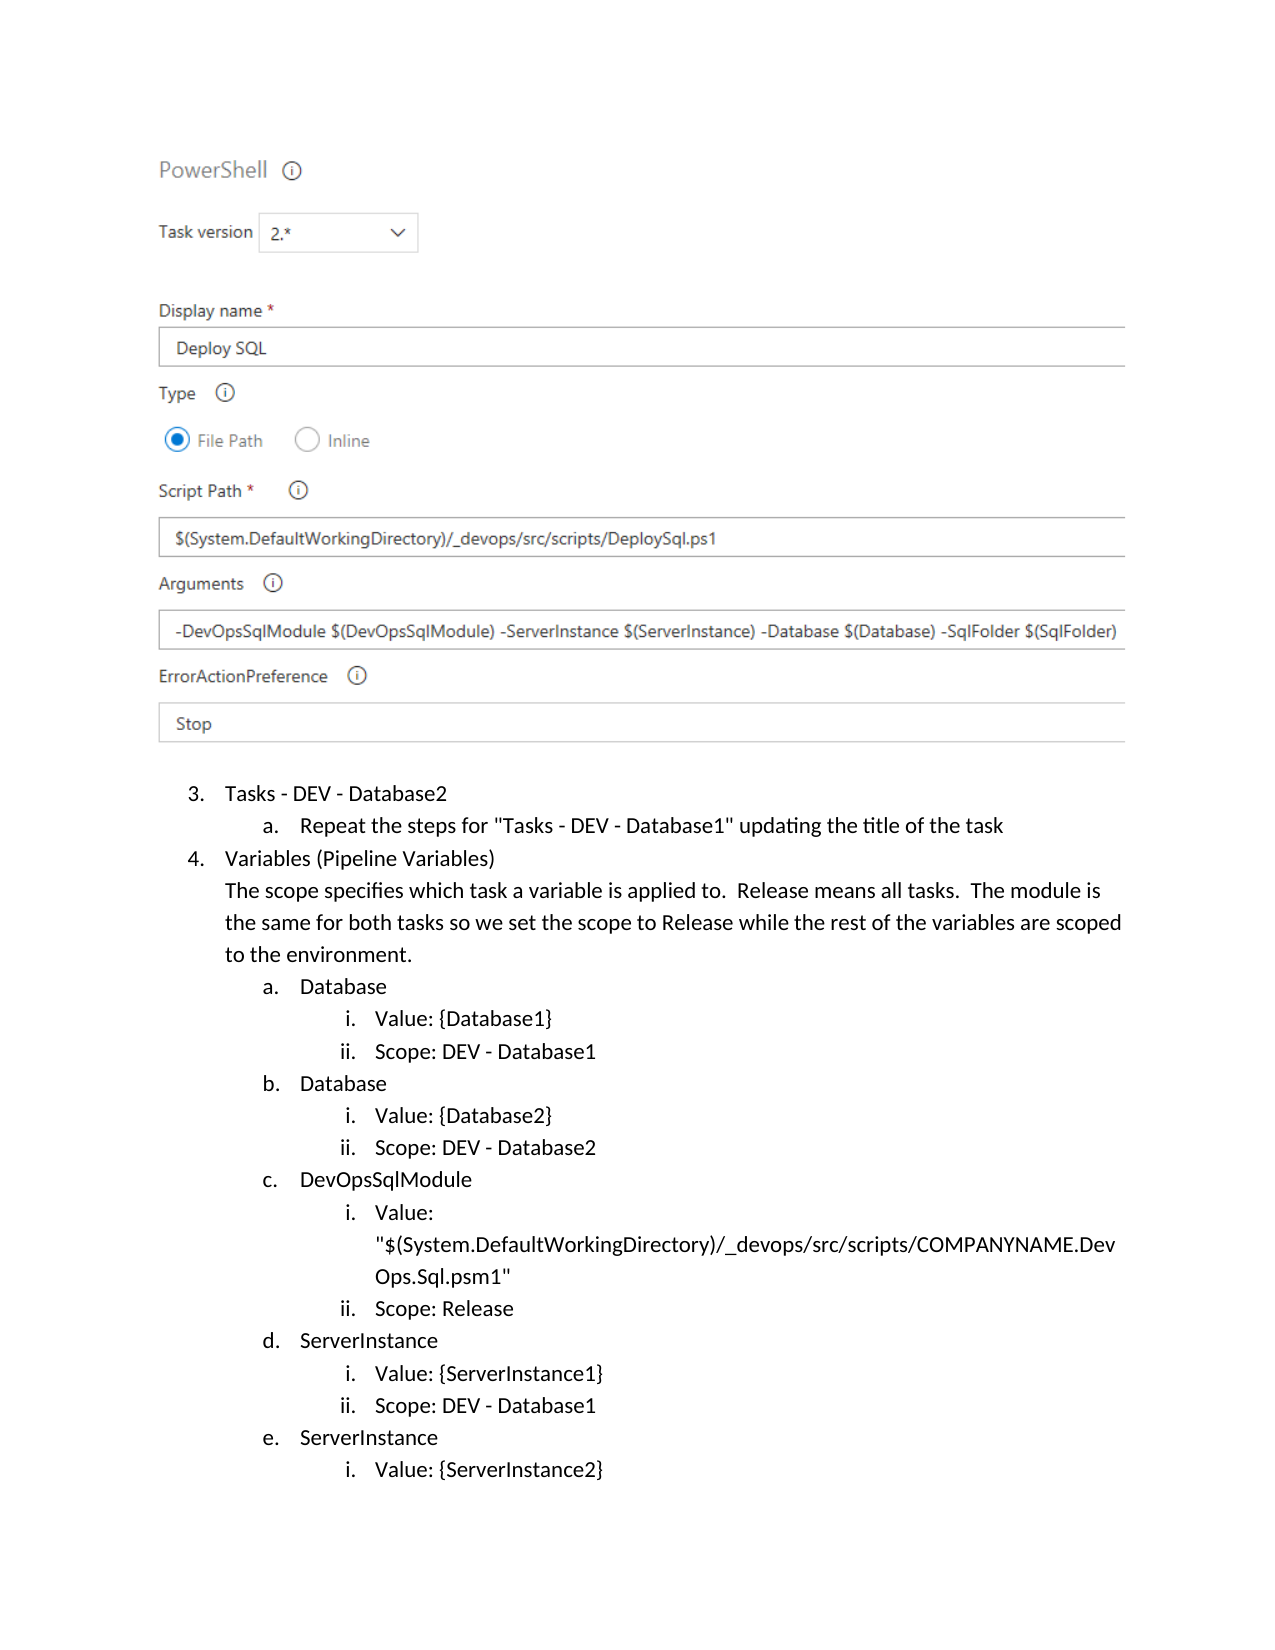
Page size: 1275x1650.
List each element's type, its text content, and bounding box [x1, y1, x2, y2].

list Scope: DEV - Database1 [356, 1391, 1125, 1419]
list Value: "$(System.DefaultWorkingDirectory)/_devops/src/scripts/COMPANYNAME.DevOps.Sql.psm1" [356, 1198, 1125, 1290]
list ServerInstance [262, 1326, 1125, 1354]
list Scope: DEV - Database2 [356, 1133, 1125, 1161]
list Repeat the steps for "Tasks - DEV - Database1" updating the title of the task [262, 811, 1125, 839]
list Value: {Database2} [356, 1101, 1125, 1129]
list Value: {ServerInstance2} [356, 1455, 1125, 1483]
list Database [262, 1069, 1125, 1097]
list Value: {ServerInstance1} [356, 1359, 1125, 1387]
picture [150, 150, 1125, 755]
list Variables (Pipeline Variables) The scope specifies which task a variable is applied to. Release means all tasks. The module is the same for both tasks so we set the scope to Release while the rest of the variables are scoped to the environment. [187, 844, 1125, 968]
list Scope: Release [356, 1294, 1125, 1322]
list Scope: DEV - Database1 [356, 1037, 1125, 1065]
list Tasks - DEV - Database2 [187, 779, 1125, 807]
list DevOpsSqlModule [262, 1166, 1125, 1193]
list ServerInstance [262, 1423, 1125, 1451]
list Database [262, 972, 1125, 1000]
list Value: {Database1} [356, 1004, 1125, 1033]
